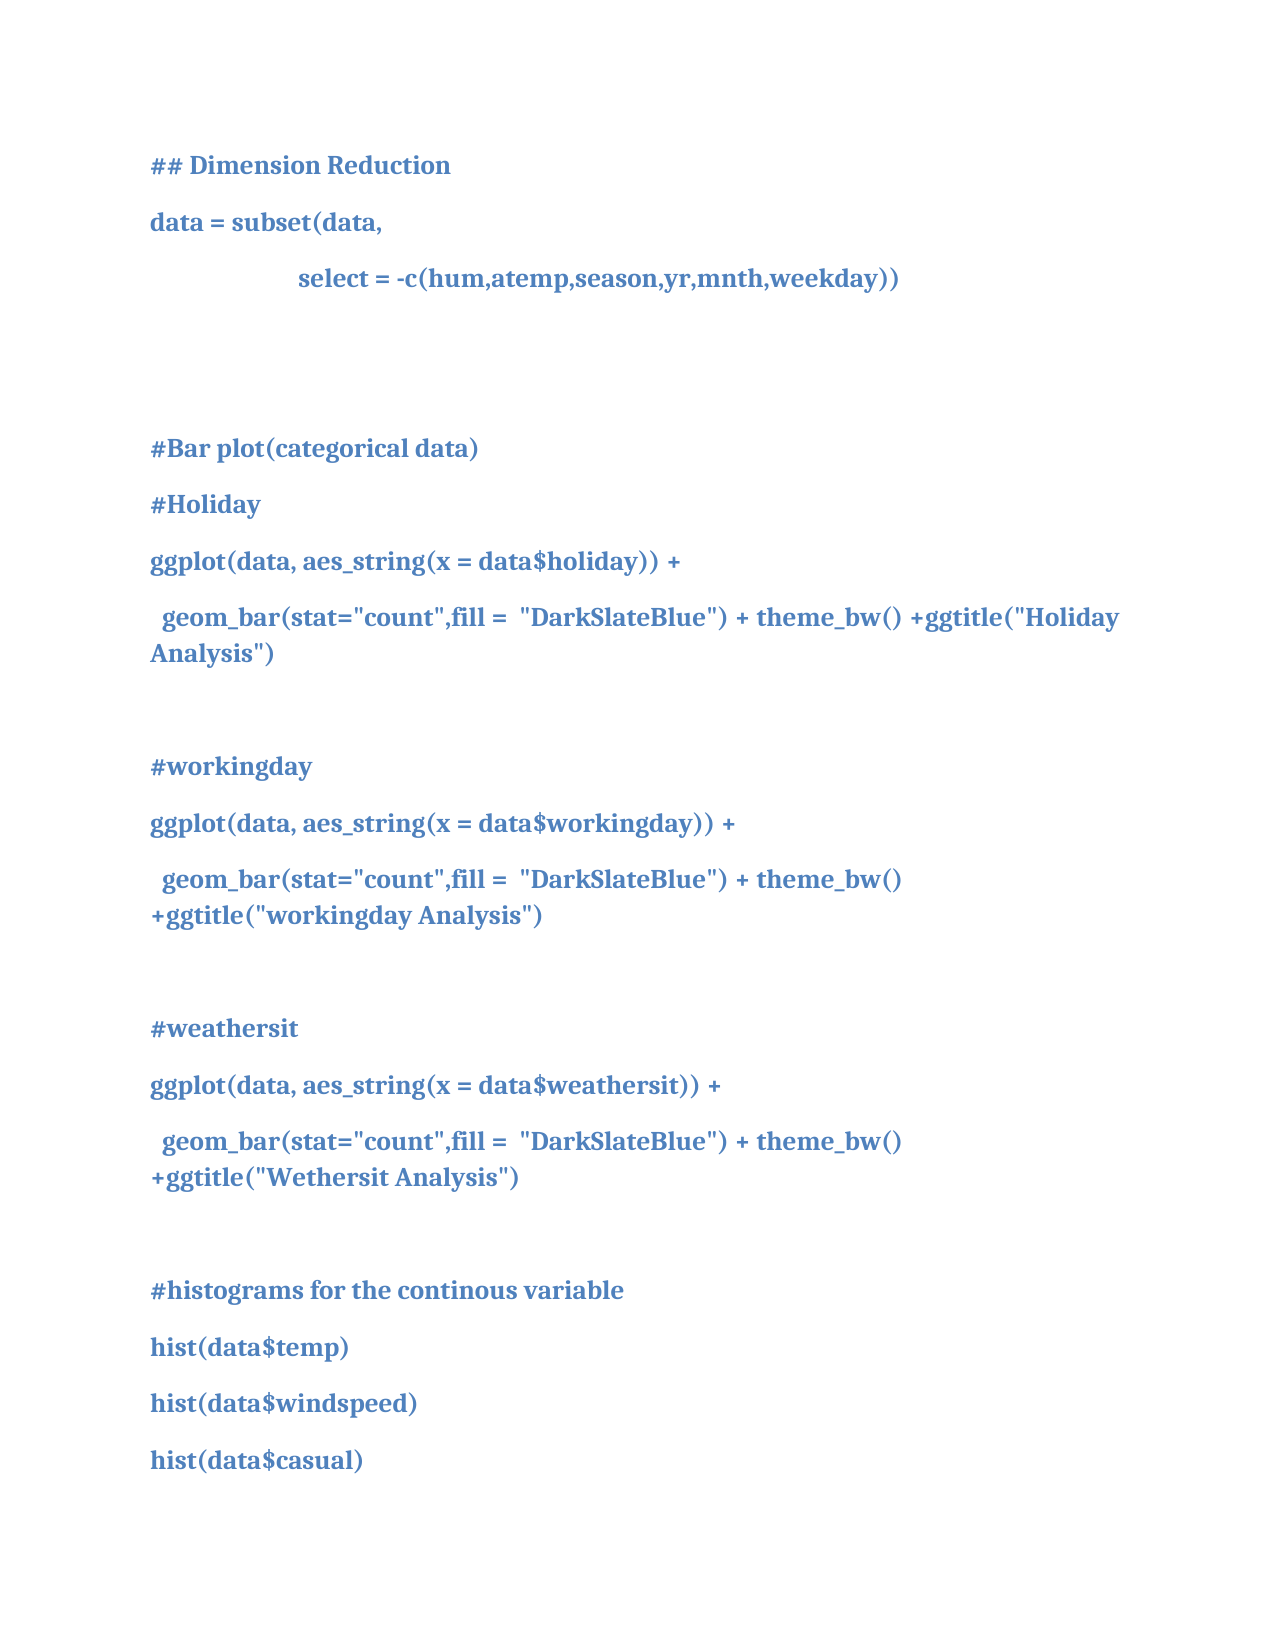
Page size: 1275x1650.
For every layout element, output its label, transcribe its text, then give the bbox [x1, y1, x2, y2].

subtitle ggplot(data, aes_string(x = data$weathersit)) + [150, 1070, 1125, 1101]
subtitle ggplot(data, aes_string(x = data$workingday)) + [150, 808, 1125, 839]
subtitle data = subset(data, [150, 207, 1125, 238]
subtitle select = -c(hum,atemp,season,yr,mnth,weekday)) [150, 263, 1125, 294]
subtitle #histograms for the continous variable [150, 1275, 1125, 1306]
subtitle ggplot(data, aes_string(x = data$holiday)) + [150, 546, 1125, 577]
subtitle hist(data$windspeed) [150, 1388, 1125, 1419]
subtitle ## Dimension Reduction [150, 150, 1125, 181]
subtitle #Holiday [150, 489, 1125, 521]
subtitle geom_bar(stat="count",fill = "DarkSlateBlue") + theme_bw() +ggtitle("Holiday Analysis") [150, 602, 1125, 669]
subtitle #workingday [150, 751, 1125, 782]
subtitle hist(data$temp) [150, 1332, 1125, 1363]
subtitle #Bar plot(categorical data) [150, 433, 1125, 464]
subtitle hist(data$casual) [150, 1445, 1125, 1476]
subtitle #weathersit [150, 1013, 1125, 1044]
subtitle geom_bar(stat="count",fill = "DarkSlateBlue") + theme_bw() +ggtitle("Wethersit Analysis") [150, 1126, 1125, 1193]
subtitle geom_bar(stat="count",fill = "DarkSlateBlue") + theme_bw() +ggtitle("workingday Analysis") [150, 864, 1125, 931]
